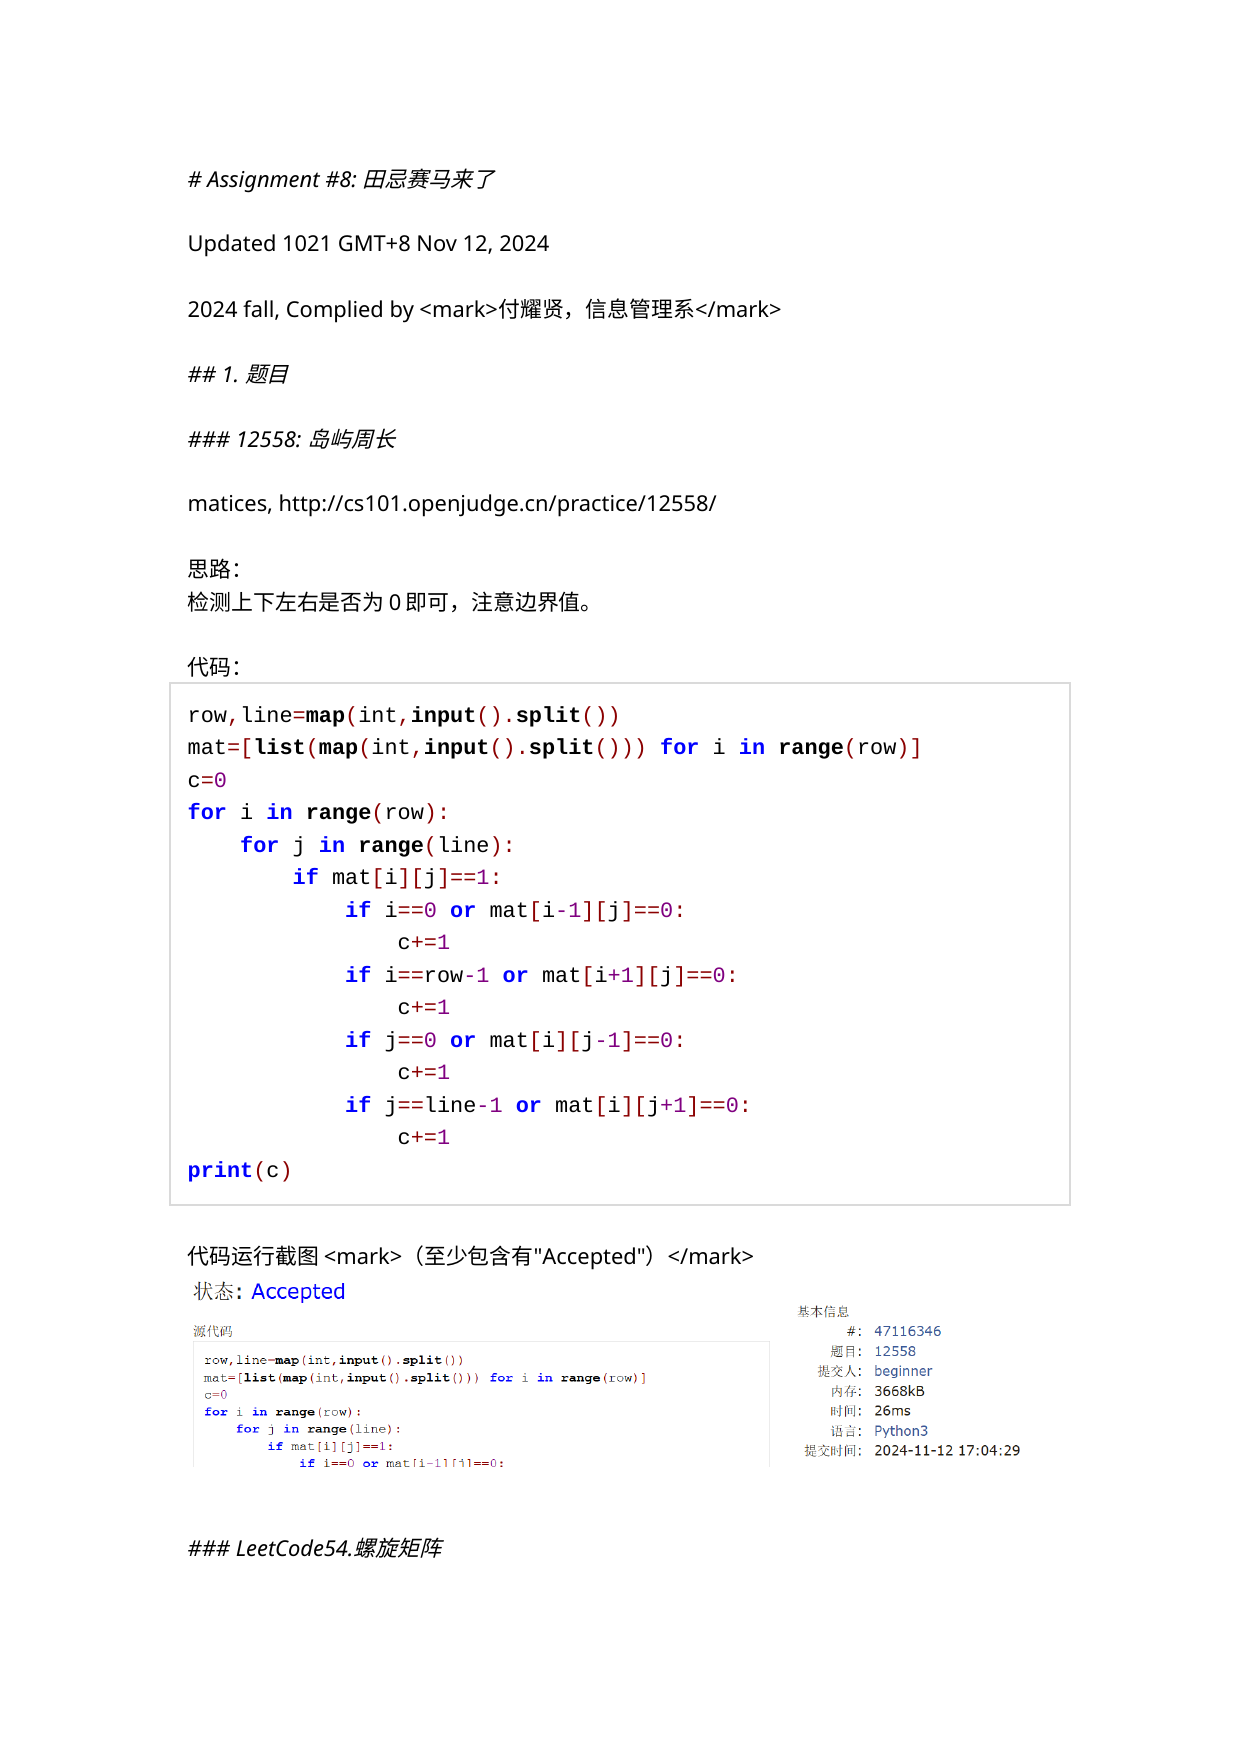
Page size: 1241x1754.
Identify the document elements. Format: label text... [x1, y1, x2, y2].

text Updated 1021 GMT+8 Nov 12, 2024 [187, 227, 1053, 259]
text c+=1 [187, 928, 1053, 960]
text 检测上下左右是否为0即可，注意边界值。 [187, 584, 1053, 617]
text c+=1 [187, 1058, 1053, 1090]
text print(c) [171, 1137, 1069, 1204]
text if i==0 or mat[i-1][j]==0: [187, 895, 1053, 928]
text if i==row-1 or mat[i+1][j]==0: [187, 960, 1053, 993]
text matices, http://cs101.openjudge.cn/practice/12558/ [187, 487, 1053, 519]
text c+=1 [187, 1123, 1053, 1137]
text 思路： [187, 552, 1053, 584]
text row,line=map(int,input().split()) [171, 684, 1069, 733]
text # Assignment #8: 田忌赛马来了 [187, 162, 1053, 194]
text 代码： [187, 649, 1053, 682]
text if j==0 or mat[i][j-1]==0: [187, 1025, 1053, 1058]
text 2024 fall, Complied by <mark>付耀贤，信息管理系</mark> [187, 292, 1053, 324]
text if j==line-1 or mat[i][j+1]==0: [187, 1090, 1053, 1123]
text ### 12558: 岛屿周⻓ [187, 422, 1053, 454]
text 代码运行截图 <mark>（至少包含有"Accepted"）</mark> [187, 1238, 1053, 1271]
text if mat[i][j]==1: [187, 863, 1053, 895]
text for j in range(line): [187, 830, 1053, 863]
text for i in range(row): [187, 798, 1053, 830]
text c=0 [187, 765, 1053, 798]
text ## 1. 题目 [187, 357, 1053, 389]
text ### LeetCode54.螺旋矩阵 [187, 1531, 1053, 1563]
text c+=1 [187, 993, 1053, 1025]
picture [187, 1271, 1053, 1467]
text mat=[list(map(int,input().split())) for i in range(row)] [187, 733, 1053, 765]
